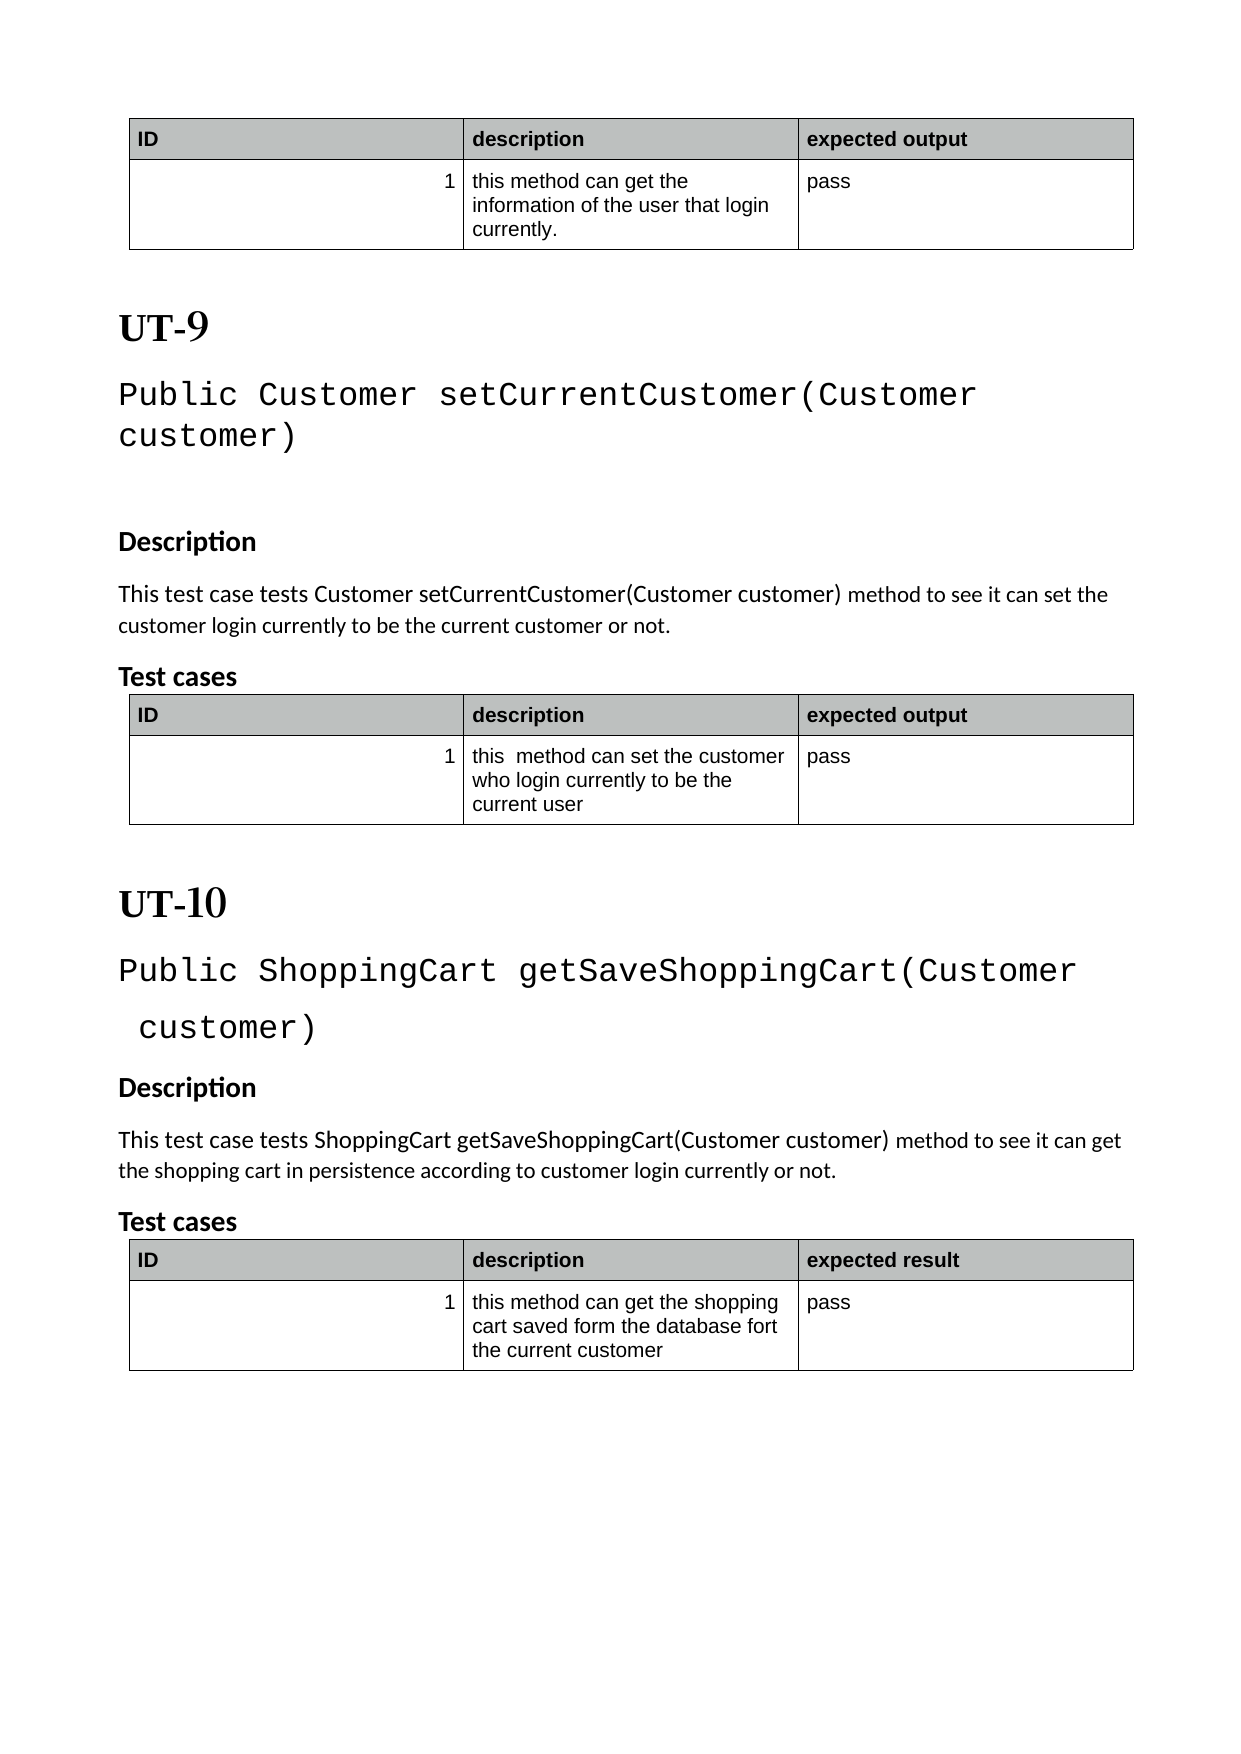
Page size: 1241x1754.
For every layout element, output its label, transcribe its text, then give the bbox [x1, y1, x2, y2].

table_header description [464, 119, 798, 159]
text Description [118, 1069, 1122, 1104]
table_cell 1 [130, 160, 463, 249]
text UT-9 [118, 296, 1122, 353]
table_cell 1 [130, 1281, 463, 1370]
table_cell pass [799, 160, 1133, 249]
table_header expected output [799, 695, 1133, 735]
table_cell this method can set the customer who login currently to be the current user [464, 736, 798, 824]
table_header description [464, 695, 798, 735]
table_cell 1 [130, 736, 463, 824]
text Test cases [118, 658, 1122, 694]
text This test case tests ShoppingCart getSaveShoppingCart(Customer customer) method to see it can get the shopping cart in persistence according to customer login currently or not. [118, 1124, 1122, 1184]
text customer) [118, 1011, 1122, 1049]
table_header ID [130, 1240, 463, 1280]
table_header expected output [799, 119, 1133, 159]
table_cell this method can get the information of the user that login currently. [464, 160, 798, 249]
text This test case tests Customer setCurrentCustomer(Customer customer) method to see it can set the customer login currently to be the current customer or not. [118, 578, 1122, 639]
table_header description [464, 1240, 798, 1280]
table_header ID [130, 695, 463, 735]
text Description [118, 523, 1122, 559]
text Public Customer setCurrentCustomer(Customer customer) [118, 378, 1122, 457]
table_header ID [130, 119, 463, 159]
text Public ShoppingCart getSaveShoppingCart(Customer [118, 954, 1122, 991]
table_cell pass [799, 736, 1133, 824]
text UT-10 [118, 872, 1122, 929]
table_cell this method can get the shopping cart saved form the database fort the current customer [464, 1281, 798, 1370]
text Test cases [118, 1203, 1122, 1239]
table_cell pass [799, 1281, 1133, 1370]
table_header expected result [799, 1240, 1133, 1280]
